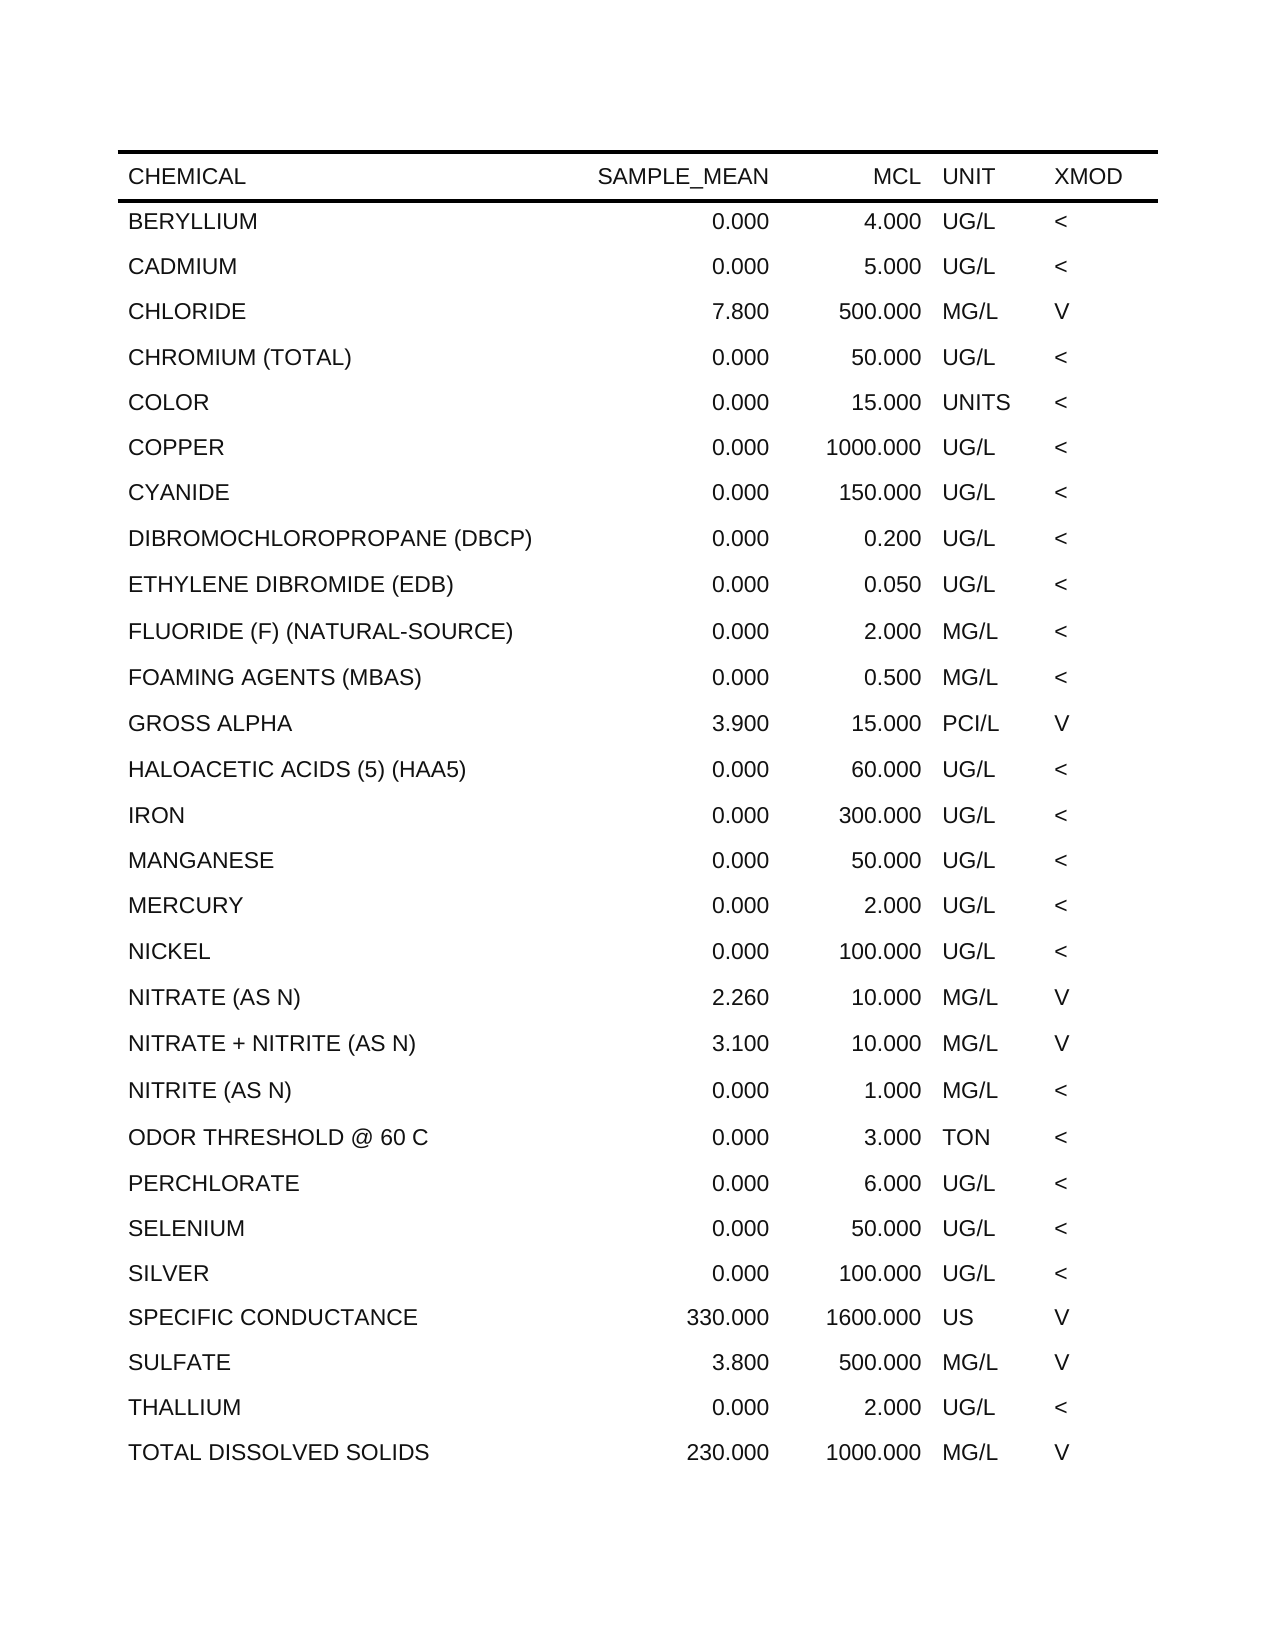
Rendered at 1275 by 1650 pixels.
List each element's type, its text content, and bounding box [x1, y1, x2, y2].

table_cell TON [932, 1113, 1044, 1160]
table_cell SILVER [118, 1251, 567, 1296]
table_cell MG/L [932, 1430, 1044, 1475]
table_cell IRON [118, 793, 567, 838]
table_cell < [1044, 203, 1158, 244]
table_cell 0.000 [567, 1067, 779, 1113]
table_cell 0.000 [567, 203, 779, 244]
table_cell MG/L [932, 974, 1044, 1020]
table_cell UG/L [932, 424, 1044, 469]
table_cell CADMIUM [118, 244, 567, 289]
table_cell PCI/L [932, 701, 1044, 746]
table_cell BERYLLIUM [118, 203, 567, 244]
table_cell 150.000 [780, 469, 932, 514]
table_cell 1600.000 [780, 1296, 932, 1339]
table_cell DIBROMOCHLOROPROPANE (DBCP) [118, 515, 567, 561]
table_cell 1.000 [780, 1067, 932, 1113]
table_cell < [1044, 608, 1158, 654]
table_cell TOTAL DISSOLVED SOLIDS [118, 1430, 567, 1475]
table_cell MANGANESE [118, 838, 567, 883]
table_cell UG/L [932, 746, 1044, 793]
table_cell 100.000 [780, 1251, 932, 1296]
table_cell GROSS ALPHA [118, 701, 567, 746]
table_cell NICKEL [118, 928, 567, 973]
table_cell < [1044, 1067, 1158, 1113]
table_cell 6.000 [780, 1160, 932, 1205]
table_cell ETHYLENE DIBROMIDE (EDB) [118, 561, 567, 608]
table_cell 3.800 [567, 1339, 779, 1384]
table_cell NITRATE (AS N) [118, 974, 567, 1020]
table_cell 0.000 [567, 883, 779, 928]
table_cell SPECIFIC CONDUCTANCE [118, 1296, 567, 1339]
table_cell 0.000 [567, 1385, 779, 1430]
table_cell < [1044, 244, 1158, 289]
table_cell FOAMING AGENTS (MBAS) [118, 654, 567, 701]
table_cell COLOR [118, 381, 567, 424]
table_cell 0.000 [567, 654, 779, 701]
table_cell MG/L [932, 1020, 1044, 1067]
table_cell 500.000 [780, 289, 932, 334]
table_cell < [1044, 654, 1158, 701]
table_cell 0.000 [567, 1251, 779, 1296]
table_cell UG/L [932, 515, 1044, 561]
table_cell UG/L [932, 793, 1044, 838]
table_cell MG/L [932, 1339, 1044, 1384]
table_cell 2.260 [567, 974, 779, 1020]
table_cell UG/L [932, 928, 1044, 973]
table_cell MERCURY [118, 883, 567, 928]
table_cell 0.000 [567, 1205, 779, 1251]
table_cell V [1044, 1339, 1158, 1384]
table_cell UG/L [932, 203, 1044, 244]
table_cell 7.800 [567, 289, 779, 334]
table_cell FLUORIDE (F) (NATURAL-SOURCE) [118, 608, 567, 654]
table_cell 0.050 [780, 561, 932, 608]
table_cell 0.000 [567, 746, 779, 793]
table_cell 1000.000 [780, 424, 932, 469]
table_cell 0.000 [567, 381, 779, 424]
table_cell < [1044, 515, 1158, 561]
table_cell V [1044, 1296, 1158, 1339]
table_cell MG/L [932, 654, 1044, 701]
table_cell 50.000 [780, 334, 932, 381]
table_cell V [1044, 701, 1158, 746]
table_cell 2.000 [780, 1385, 932, 1430]
table_cell 0.000 [567, 334, 779, 381]
table_cell UG/L [932, 1160, 1044, 1205]
table_cell CYANIDE [118, 469, 567, 514]
table_cell NITRITE (AS N) [118, 1067, 567, 1113]
table_cell UG/L [932, 244, 1044, 289]
table_cell 0.000 [567, 608, 779, 654]
table_cell 0.000 [567, 244, 779, 289]
table_header UNIT [932, 154, 1044, 198]
table_cell THALLIUM [118, 1385, 567, 1430]
table_cell HALOACETIC ACIDS (5) (HAA5) [118, 746, 567, 793]
table_cell 3.900 [567, 701, 779, 746]
table_header SAMPLE_MEAN [567, 154, 779, 198]
table_cell V [1044, 1020, 1158, 1067]
table_cell 15.000 [780, 381, 932, 424]
table_cell < [1044, 381, 1158, 424]
table_cell UG/L [932, 561, 1044, 608]
table_cell US [932, 1296, 1044, 1339]
table_cell < [1044, 928, 1158, 973]
table_cell 100.000 [780, 928, 932, 973]
table_cell UG/L [932, 334, 1044, 381]
table_cell V [1044, 289, 1158, 334]
table_cell 2.000 [780, 608, 932, 654]
table_cell < [1044, 469, 1158, 514]
table_cell 0.000 [567, 469, 779, 514]
table_cell ODOR THRESHOLD @ 60 C [118, 1113, 567, 1160]
table_cell 0.000 [567, 515, 779, 561]
table_cell 2.000 [780, 883, 932, 928]
table_cell UG/L [932, 469, 1044, 514]
table_cell 3.100 [567, 1020, 779, 1067]
table_cell 500.000 [780, 1339, 932, 1384]
table_cell 0.000 [567, 1113, 779, 1160]
table_cell UG/L [932, 1251, 1044, 1296]
table_header CHEMICAL [118, 154, 567, 198]
table_cell 0.200 [780, 515, 932, 561]
table_cell < [1044, 838, 1158, 883]
table_cell MG/L [932, 608, 1044, 654]
table_cell SULFATE [118, 1339, 567, 1384]
table_cell UG/L [932, 838, 1044, 883]
table_cell UG/L [932, 883, 1044, 928]
table_cell V [1044, 1430, 1158, 1475]
table_cell 0.000 [567, 1160, 779, 1205]
table_cell < [1044, 561, 1158, 608]
table_cell NITRATE + NITRITE (AS N) [118, 1020, 567, 1067]
table_cell CHROMIUM (TOTAL) [118, 334, 567, 381]
table_cell MG/L [932, 289, 1044, 334]
table_cell UG/L [932, 1205, 1044, 1251]
table_cell < [1044, 1160, 1158, 1205]
table_cell 0.000 [567, 838, 779, 883]
table_cell < [1044, 746, 1158, 793]
table_header XMOD [1044, 154, 1158, 198]
table_cell COPPER [118, 424, 567, 469]
table_cell 0.000 [567, 928, 779, 973]
table_cell < [1044, 1251, 1158, 1296]
table_cell 15.000 [780, 701, 932, 746]
table_cell MG/L [932, 1067, 1044, 1113]
table_cell UNITS [932, 381, 1044, 424]
table_cell 5.000 [780, 244, 932, 289]
table_header MCL [780, 154, 932, 198]
table_cell 50.000 [780, 1205, 932, 1251]
table_cell V [1044, 974, 1158, 1020]
table_cell < [1044, 1205, 1158, 1251]
table_cell 60.000 [780, 746, 932, 793]
table_cell 10.000 [780, 974, 932, 1020]
table_cell < [1044, 1385, 1158, 1430]
table_cell PERCHLORATE [118, 1160, 567, 1205]
table_cell < [1044, 1113, 1158, 1160]
table_cell 0.000 [567, 424, 779, 469]
table_cell 50.000 [780, 838, 932, 883]
table_cell < [1044, 883, 1158, 928]
table_cell 1000.000 [780, 1430, 932, 1475]
table_cell UG/L [932, 1385, 1044, 1430]
table_cell 10.000 [780, 1020, 932, 1067]
table_cell SELENIUM [118, 1205, 567, 1251]
table_cell 330.000 [567, 1296, 779, 1339]
table_cell CHLORIDE [118, 289, 567, 334]
table_cell 3.000 [780, 1113, 932, 1160]
table_cell 300.000 [780, 793, 932, 838]
table_cell 230.000 [567, 1430, 779, 1475]
table_cell < [1044, 334, 1158, 381]
table_cell 4.000 [780, 203, 932, 244]
table_cell < [1044, 424, 1158, 469]
table_cell 0.000 [567, 561, 779, 608]
table_cell 0.000 [567, 793, 779, 838]
table_cell < [1044, 793, 1158, 838]
table_cell 0.500 [780, 654, 932, 701]
